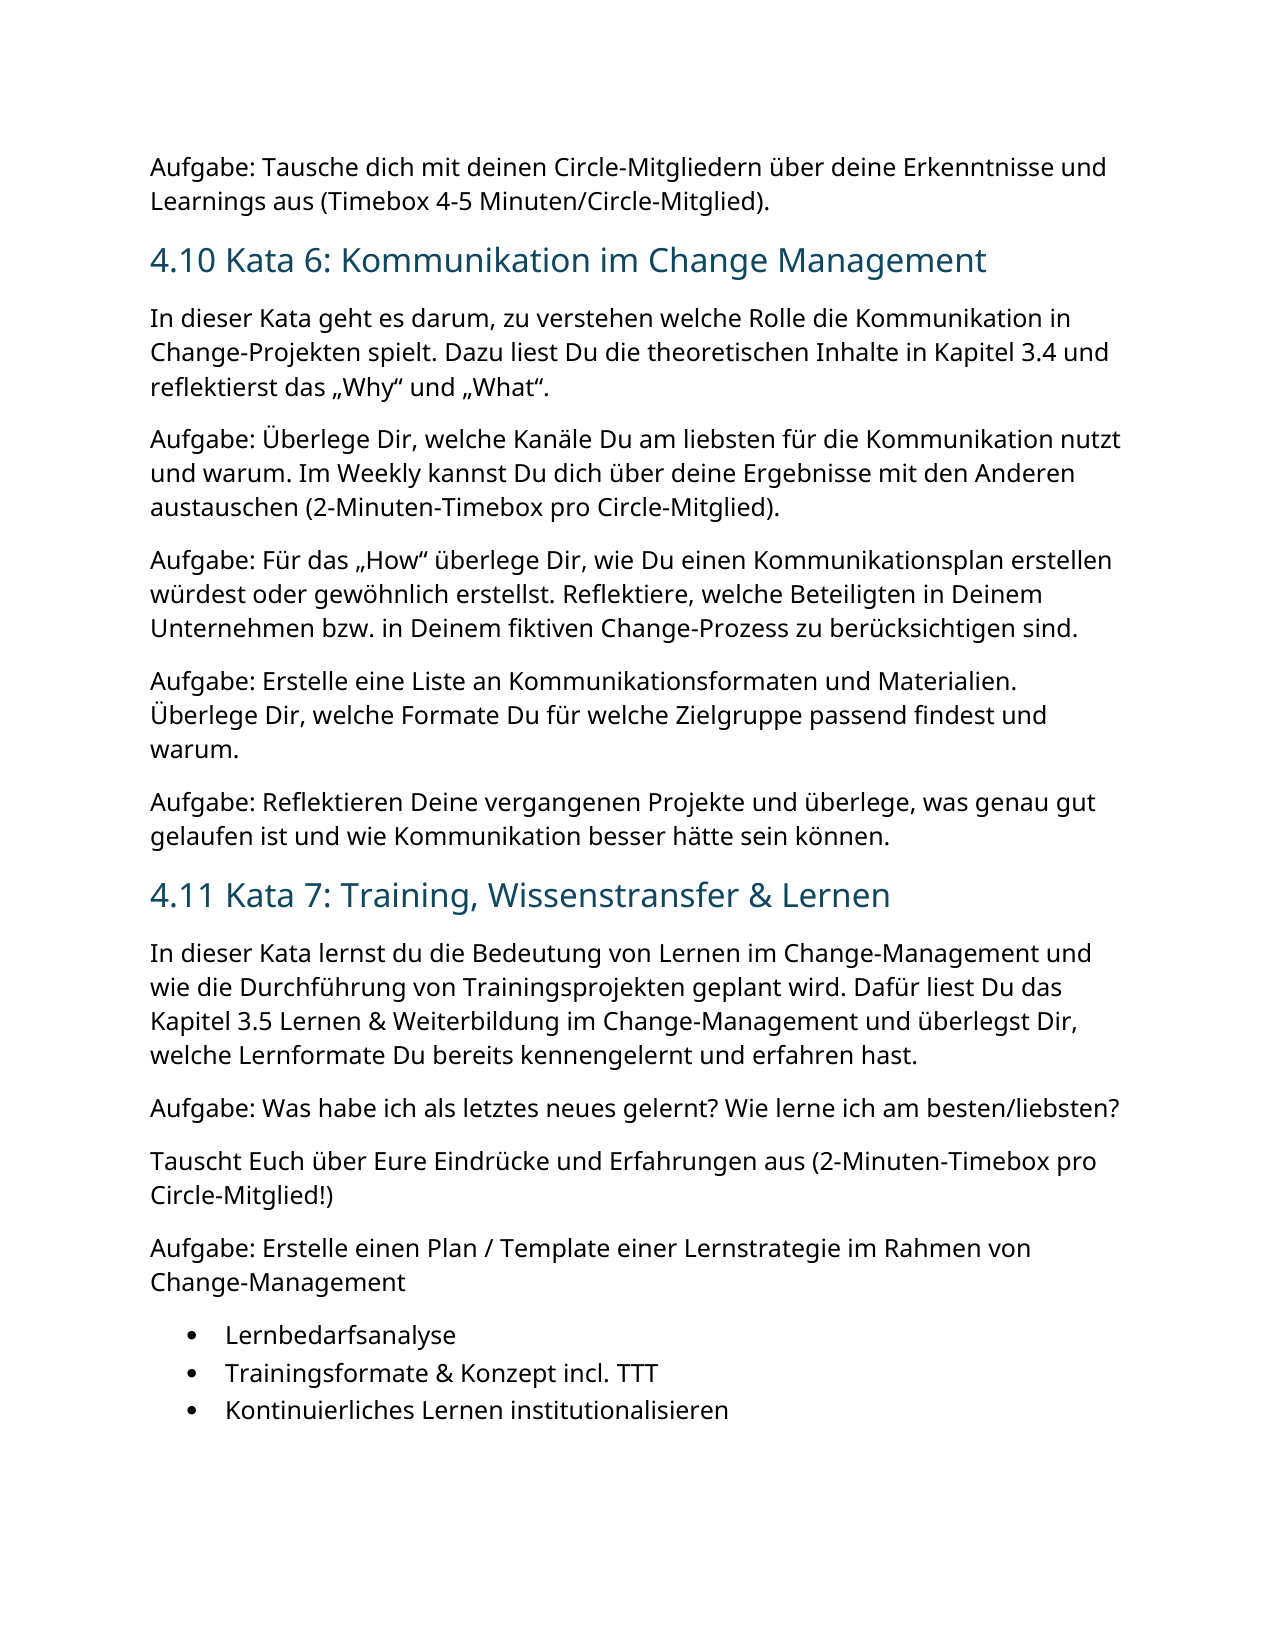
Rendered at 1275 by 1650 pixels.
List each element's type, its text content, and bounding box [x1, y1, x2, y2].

list Lernbedarfsanalyse [187, 1317, 1125, 1351]
list Kontinuierliches Lernen institutionalisieren [187, 1393, 1125, 1427]
list Trainingsformate & Konzept incl. TTT [187, 1355, 1125, 1389]
text Aufgabe: Reflektieren Deine vergangenen Projekte und überlege, was genau gut gelaufen ist und wie Kommunikation besser hätte sein können. [150, 785, 1125, 853]
text Aufgabe: Was habe ich als letztes neues gelernt? Wie lerne ich am besten/liebsten? [150, 1091, 1125, 1125]
text In dieser Kata lernst du die Bedeutung von Lernen im Change-Management und wie die Durchführung von Trainingsprojekten geplant wird. Dafür liest Du das Kapitel 3.5 Lernen & Weiterbildung im Change-Management und überlegst Dir, welche Lernformate Du bereits kennengelernt und erfahren hast. [150, 936, 1125, 1072]
text Aufgabe: Tausche dich mit deinen Circle-Mitgliedern über deine Erkenntnisse und Learnings aus (Timebox 4-5 Minuten/Circle-Mitglied). [150, 150, 1125, 218]
subtitle 4.10 Kata 6: Kommunikation im Change Management [150, 237, 1125, 282]
text Tauscht Euch über Eure Eindrücke und Erfahrungen aus (2-Minuten-Timebox pro Circle-Mitglied!) [150, 1144, 1125, 1212]
text Aufgabe: Erstelle einen Plan / Template einer Lernstrategie im Rahmen von Change-Management [150, 1231, 1125, 1299]
subtitle 4.11 Kata 7: Training, Wissenstransfer & Lernen [150, 872, 1125, 917]
text Aufgabe: Für das „How“ überlege Dir, wie Du einen Kommunikationsplan erstellen würdest oder gewöhnlich erstellst. Reflektiere, welche Beteiligten in Deinem Unternehmen bzw. in Deinem fiktiven Change-Prozess zu berücksichtigen sind. [150, 543, 1125, 645]
text Aufgabe: Erstelle eine Liste an Kommunikationsformaten und Materialien. Überlege Dir, welche Formate Du für welche Zielgruppe passend findest und warum. [150, 664, 1125, 766]
